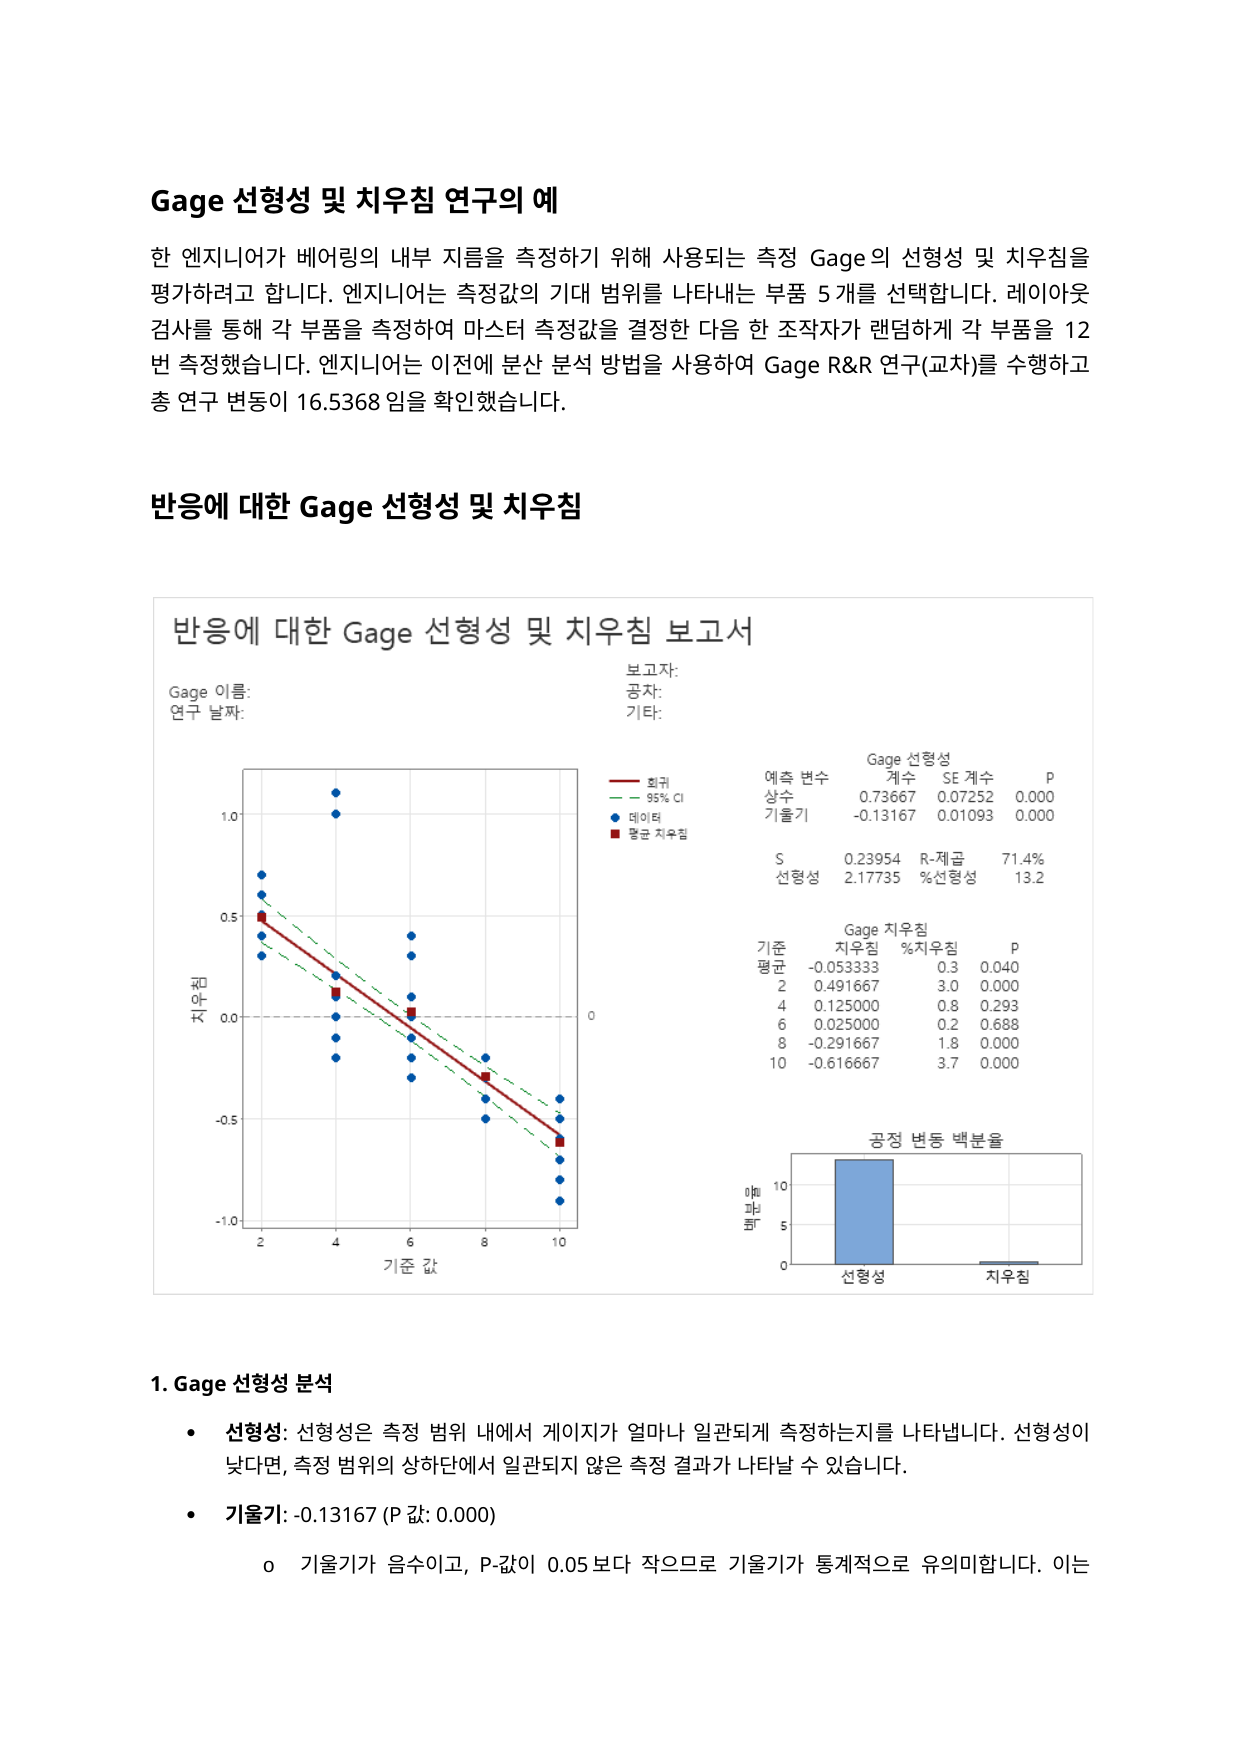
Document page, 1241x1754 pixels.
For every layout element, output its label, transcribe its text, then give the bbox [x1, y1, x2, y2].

list 선형성: 선형성은 측정 범위 내에서 게이지가 얼마나 일관되게 측정하는지를 나타냅니다. 선형성이 낮다면, 측정 범위의 상하단에서 일관되지 않은 측정 결과가 나타날 수 있습니다. [187, 1417, 1090, 1479]
text 1. Gage 선형성 분석 [150, 1367, 1090, 1397]
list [262, 1548, 1090, 1578]
list 기울기: -0.13167 (P값: 0.000) [187, 1499, 1090, 1529]
text 반응에 대한 Gage 선형성 및 치우침 [150, 483, 1078, 526]
text Gage 선형성 및 치우침 연구의 예 [150, 177, 1090, 219]
text 한 엔지니어가 베어링의 내부 지름을 측정하기 위해 사용되는 측정 Gage의 선형성 및 치우침을 평가하려고 합니다. 엔지니어는 측정값의 기대 범위를 나타내는 부품 5개를 선택합니다. 레이아웃 검사를 통해 각 부품을 측정하여 마스터 측정값을 결정한 다음 한 조작자가 랜덤하게 각 부품을 12번 측정했습니다. 엔지니어는 이전에 분산 분석 방법을 사용하여 Gage R&R 연구(교차)를 수행하고 총 연구 변동이 16.5368임을 확인했습니다. [150, 239, 1090, 417]
picture [153, 597, 1094, 1295]
